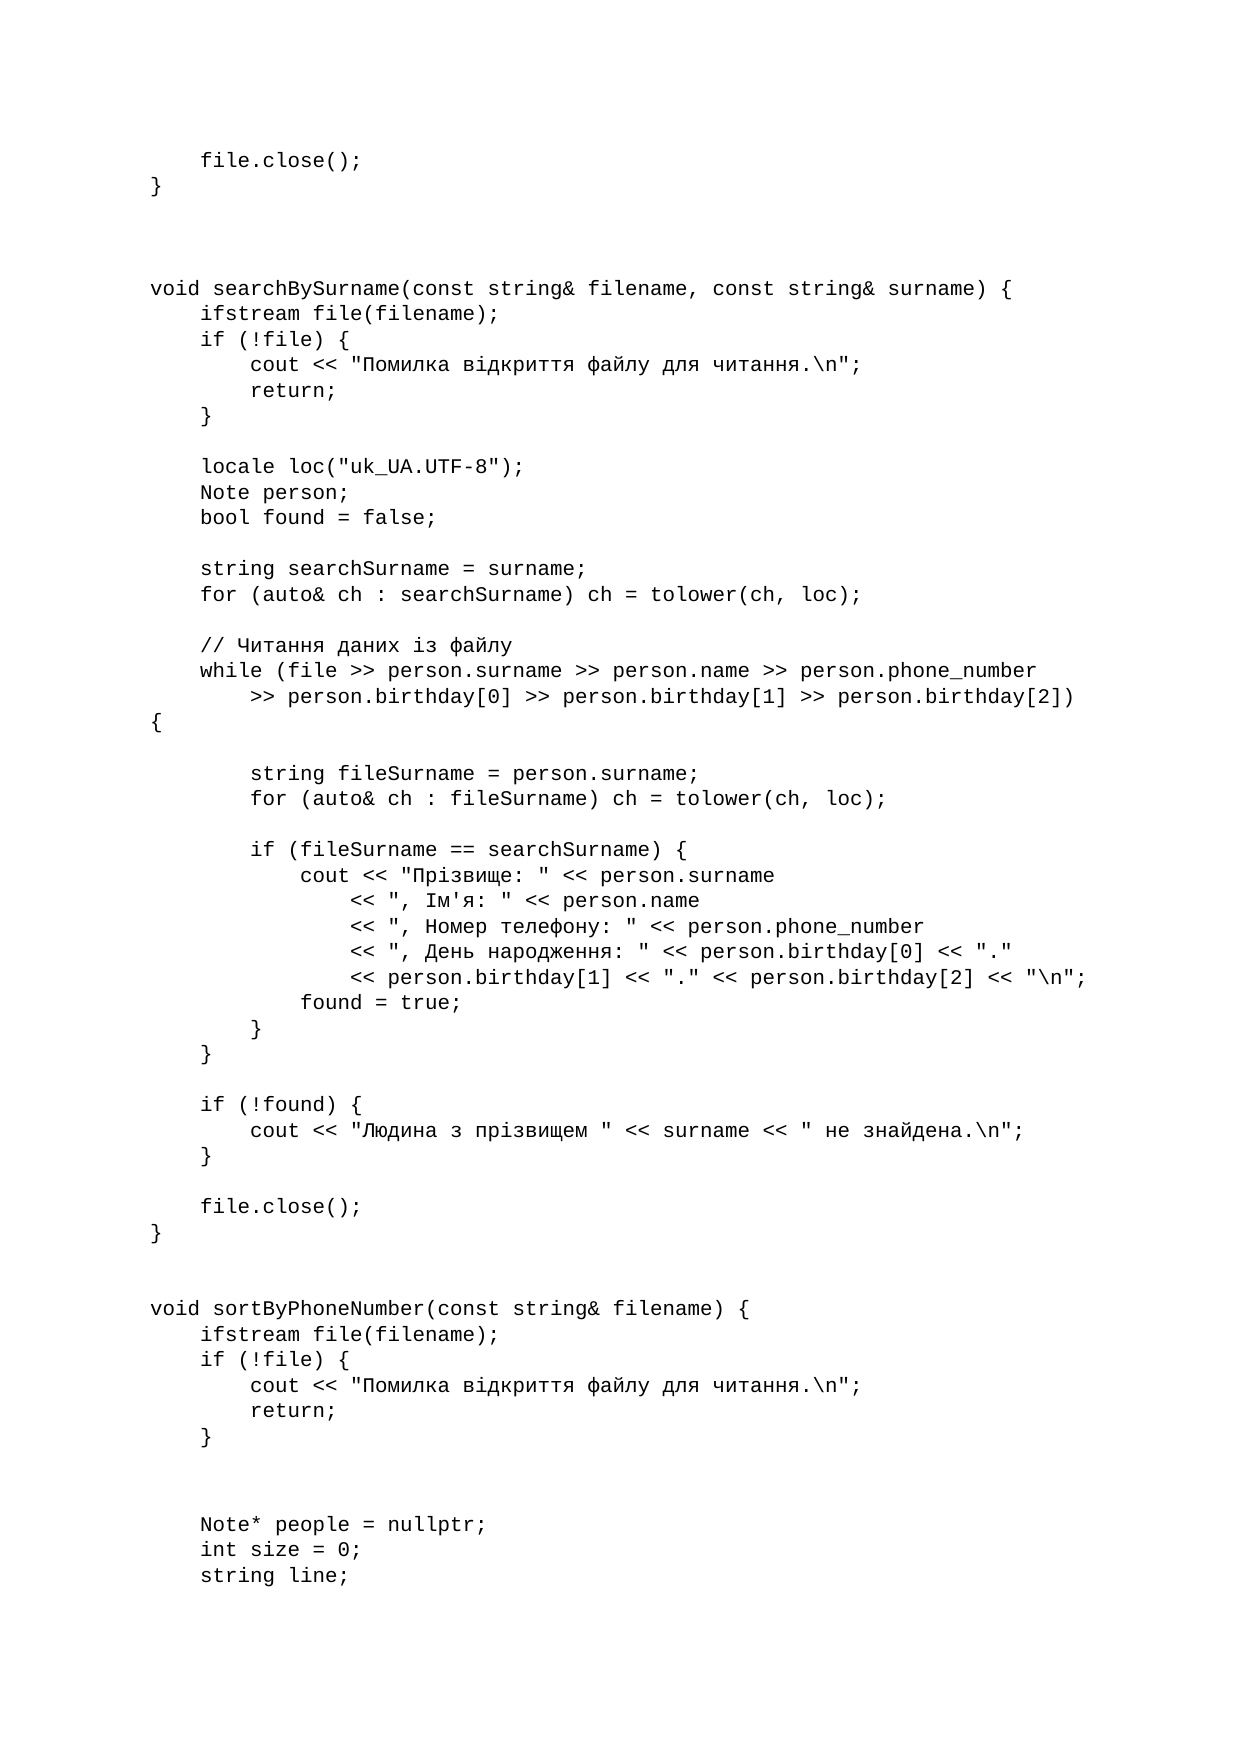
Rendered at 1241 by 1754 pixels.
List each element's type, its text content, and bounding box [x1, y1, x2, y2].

text Note* people = nullptr; [150, 1514, 1090, 1537]
text file.close(); [150, 150, 1090, 174]
text string fileSurname = person.surname; [150, 762, 1090, 786]
text locale loc("uk_UA.UTF-8"); [150, 456, 1090, 480]
text } [150, 405, 1090, 429]
text << ", День народження: " << person.birthday[0] << "." [150, 941, 1090, 965]
text << ", Ім'я: " << person.name [150, 890, 1090, 914]
text cout << "Помилка відкриття файлу для читання.\n"; [150, 1375, 1090, 1399]
text if (fileSurname == searchSurname) { [150, 839, 1090, 863]
text << ", Номер телефону: " << person.phone_number [150, 916, 1090, 939]
text void searchBySurname(const string& filename, const string& surname) { [150, 278, 1090, 301]
text ifstream file(filename); [150, 1324, 1090, 1348]
text ifstream file(filename); [150, 303, 1090, 327]
text cout << "Помилка відкриття файлу для читання.\n"; [150, 354, 1090, 378]
text cout << "Прізвище: " << person.surname [150, 864, 1090, 888]
text } [150, 1018, 1090, 1041]
text Note person; [150, 482, 1090, 505]
text if (!file) { [150, 329, 1090, 352]
text // Читання даних із файлу [150, 635, 1090, 658]
text >> person.birthday[0] >> person.birthday[1] >> person.birthday[2]) { [150, 686, 1090, 735]
text file.close(); [150, 1196, 1090, 1220]
text found = true; [150, 992, 1090, 1016]
text } [150, 1222, 1090, 1246]
text if (!file) { [150, 1349, 1090, 1373]
text void sortByPhoneNumber(const string& filename) { [150, 1298, 1090, 1322]
text while (file >> person.surname >> person.name >> person.phone_number [150, 660, 1090, 684]
text string searchSurname = surname; [150, 558, 1090, 582]
text << person.birthday[1] << "." << person.birthday[2] << "\n"; [150, 967, 1090, 990]
text } [150, 1145, 1090, 1169]
text string line; [150, 1565, 1090, 1588]
text int size = 0; [150, 1539, 1090, 1563]
text } [150, 176, 1090, 199]
text cout << "Людина з прізвищем " << surname << " не знайдена.\n"; [150, 1120, 1090, 1143]
text if (!found) { [150, 1094, 1090, 1118]
text } [150, 1426, 1090, 1450]
text return; [150, 1401, 1090, 1424]
text for (auto& ch : searchSurname) ch = tolower(ch, loc); [150, 584, 1090, 607]
text } [150, 1043, 1090, 1067]
text for (auto& ch : fileSurname) ch = tolower(ch, loc); [150, 788, 1090, 812]
text return; [150, 380, 1090, 403]
text bool found = false; [150, 507, 1090, 531]
